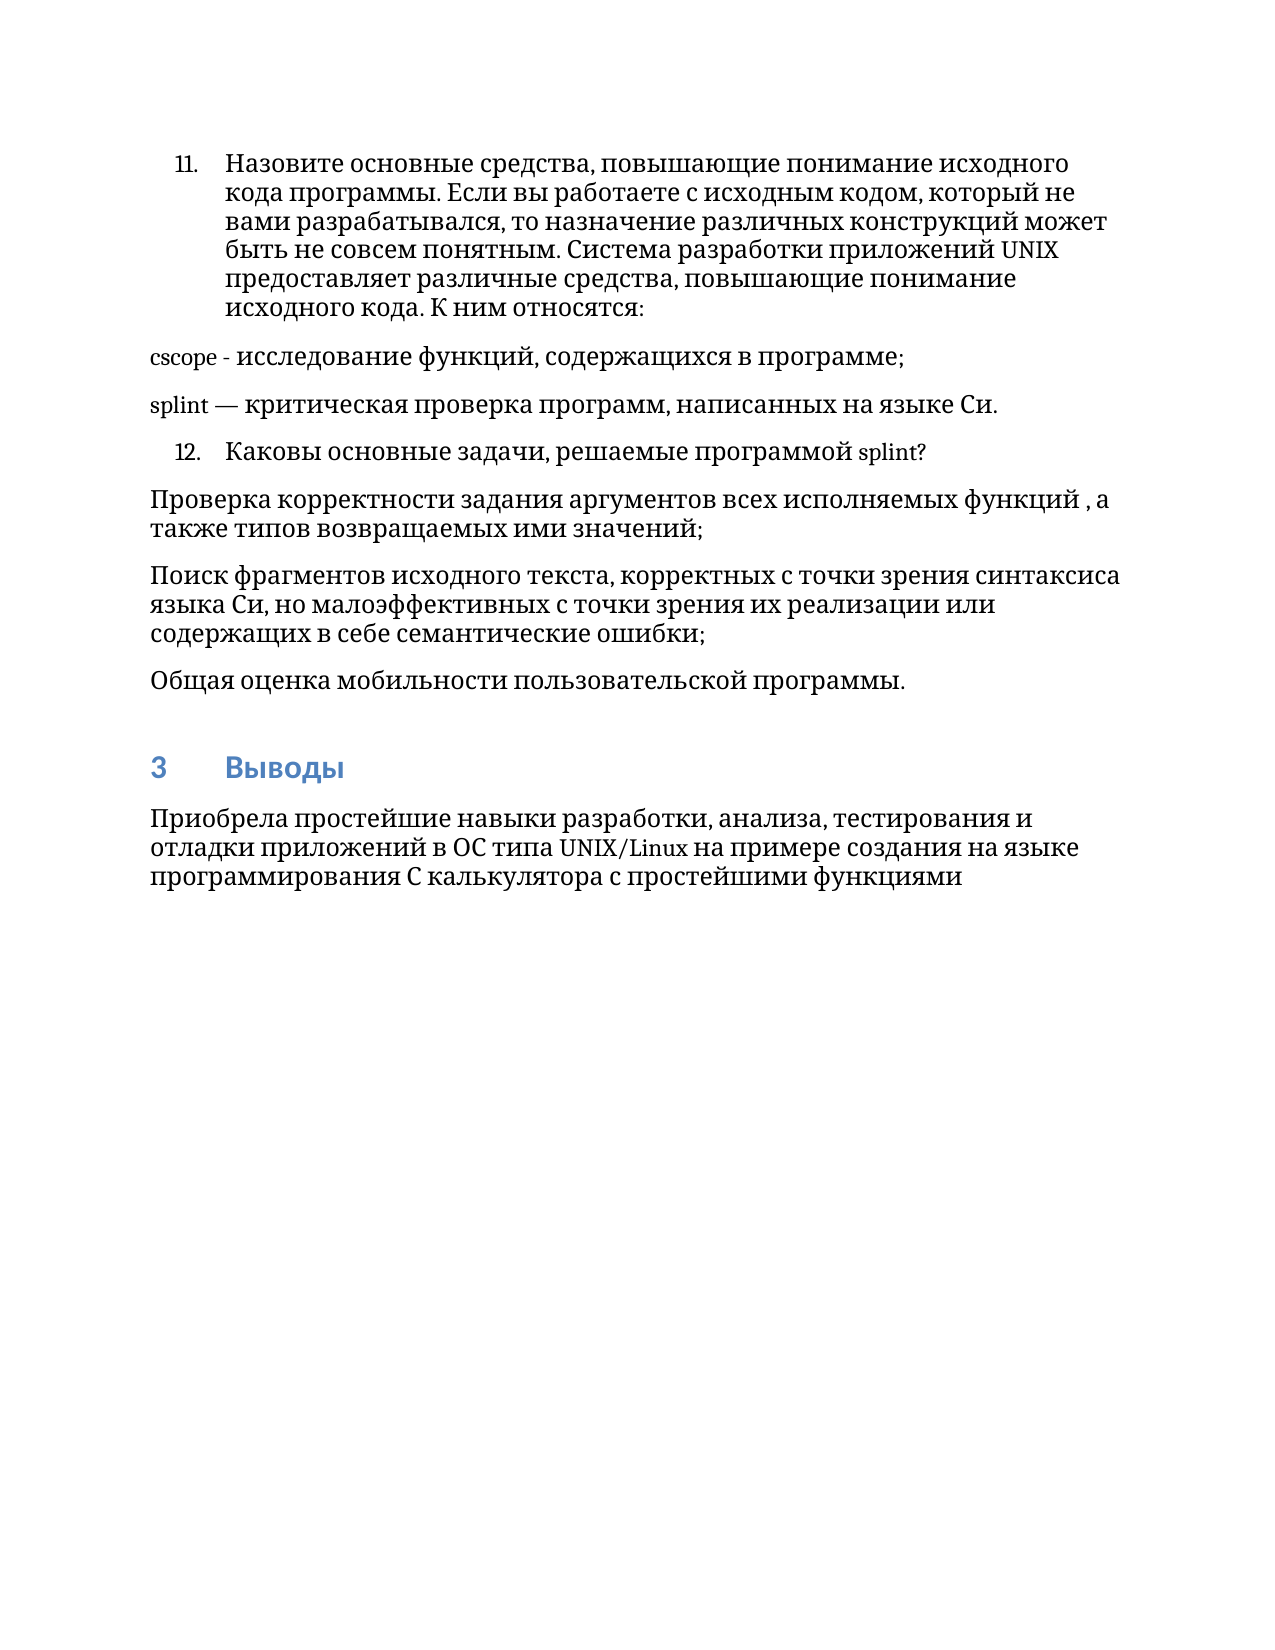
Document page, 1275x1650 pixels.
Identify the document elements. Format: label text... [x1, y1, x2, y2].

list Назовите основные средства, повышающие понимание исходного кода программы. Если вы работаете с исходным кодом, который не вами разрабатывался, то назначение различных конструкций может быть не совсем понятным. Система разработки приложений UNIX предоставляет различные средства, повышающие понимание исходного кода. К ним относятся: [175, 150, 1125, 322]
text splint — критическая проверка программ, написанных на языке Си. [150, 391, 1125, 419]
text Проверка корректности задания аргументов всех исполняемых функций , а также типов возвращаемых ими значений; [150, 486, 1125, 543]
text Поиск фрагментов исходного текста, корректных с точки зрения синтаксиса языка Си, но малоэффективных с точки зрения их реализации или содержащих в себе семантические ошибки; [150, 562, 1125, 648]
text Общая оценка мобильности пользовательской программы. [150, 667, 1125, 696]
text Приобрела простейшие навыки разработки, анализа, тестирования и отладки приложений в ОС типа UNIX/Linux на примере создания на языке программирования С калькулятора с простейшими функциями [150, 805, 1125, 892]
text cscope - исследование функций, содержащихся в программе; [150, 343, 1125, 372]
list Каковы основные задачи, решаемые программой splint? [175, 438, 1125, 467]
subtitle 3 Выводы [150, 746, 1125, 787]
